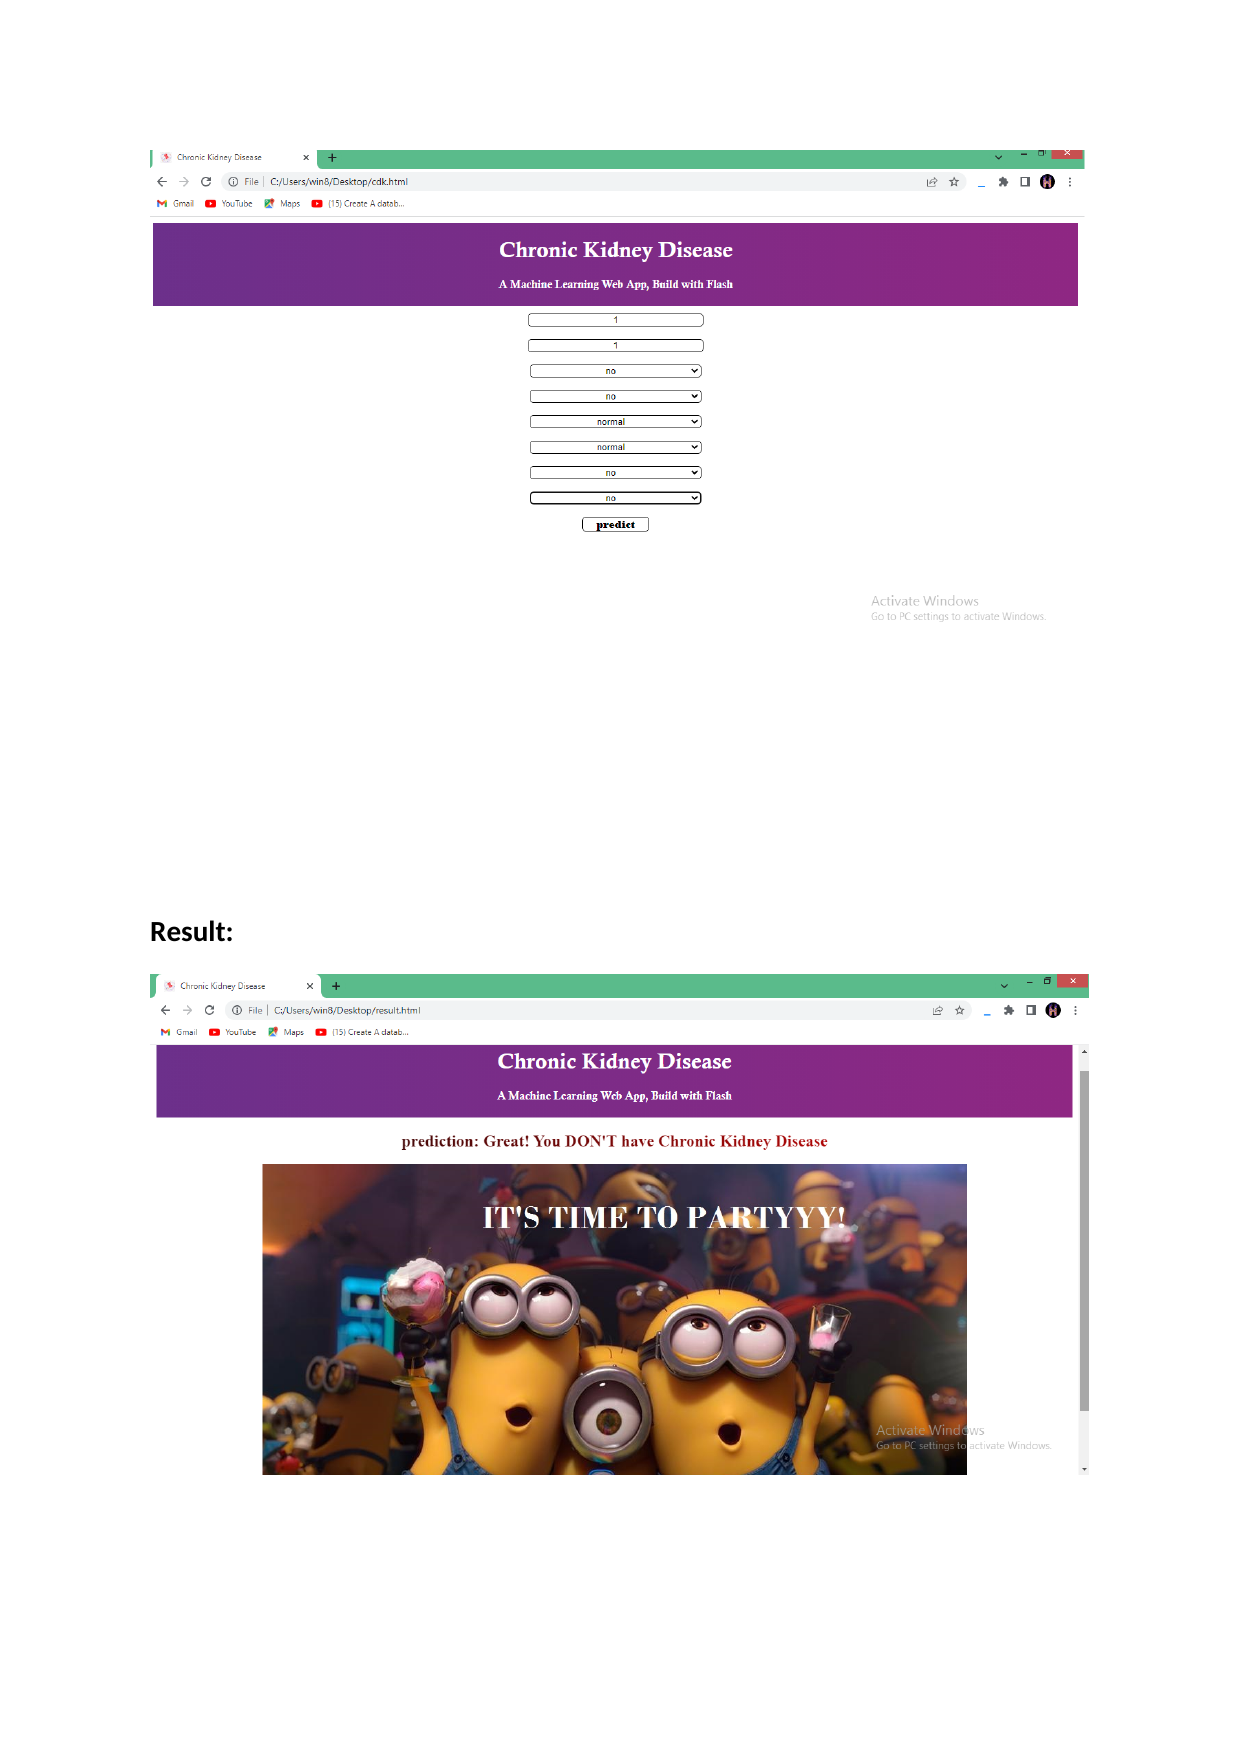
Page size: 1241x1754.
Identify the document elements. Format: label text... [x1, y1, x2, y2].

text Result: [150, 913, 1090, 948]
picture [150, 150, 1091, 764]
picture [150, 974, 1089, 1475]
